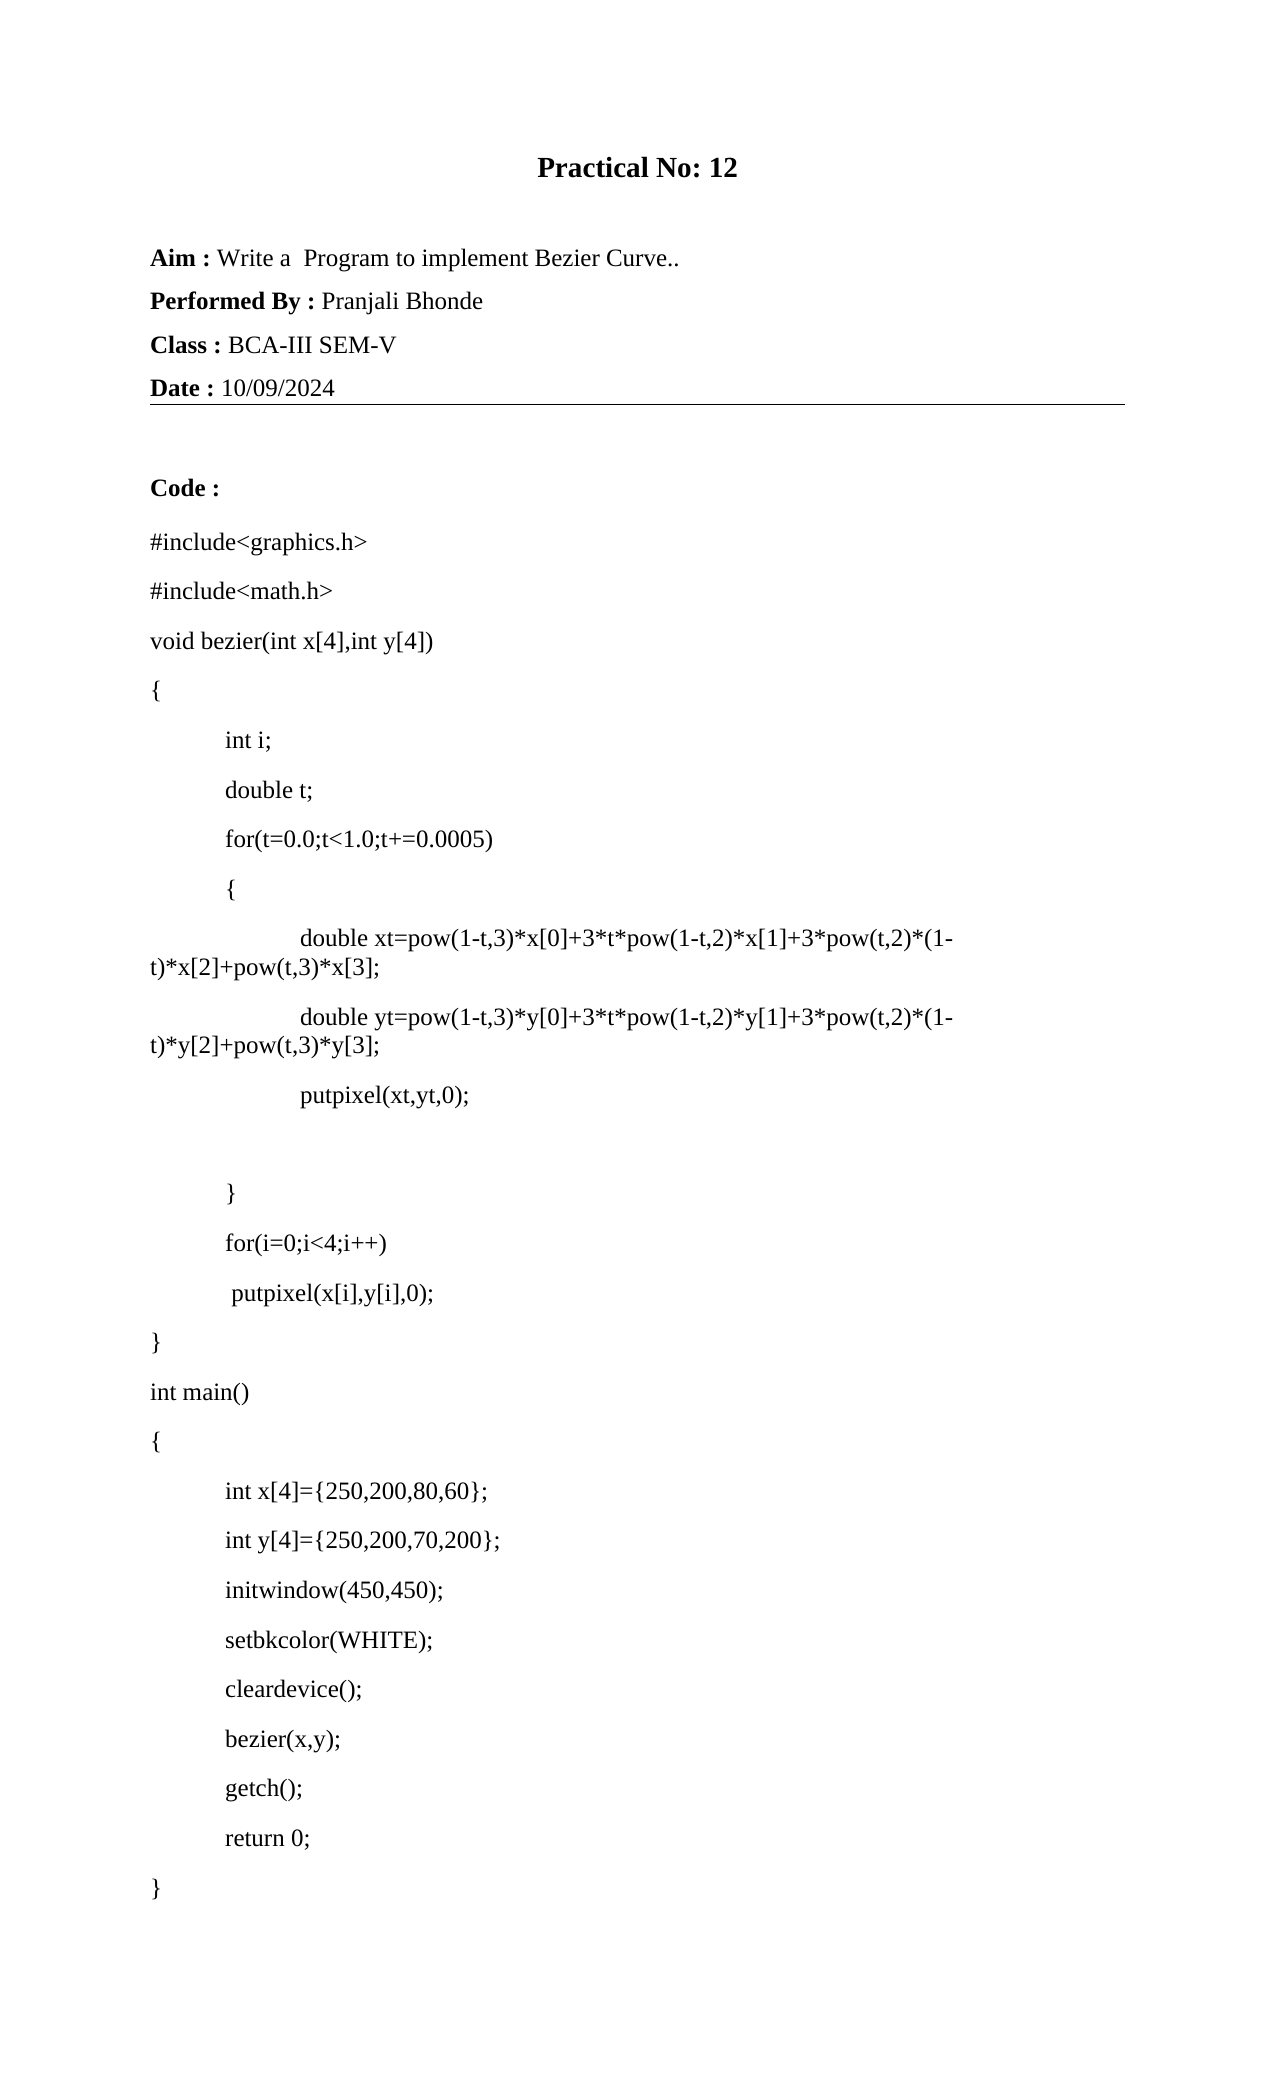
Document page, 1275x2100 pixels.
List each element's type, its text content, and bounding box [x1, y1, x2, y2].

text return 0; [150, 1823, 1125, 1852]
text int main() [150, 1377, 1125, 1406]
text bezier(x,y); [150, 1724, 1125, 1753]
text getch(); [150, 1773, 1125, 1802]
text int i; [150, 725, 1125, 754]
text { [150, 874, 1125, 903]
text Aim : Write a Program to implement Bezier Curve.. [150, 243, 1125, 272]
text for(i=0;i<4;i++) [150, 1228, 1125, 1257]
text void bezier(int x[4],int y[4]) [150, 626, 1125, 655]
text putpixel(x[i],y[i],0); [150, 1278, 1125, 1306]
text initwindow(450,450); [150, 1575, 1125, 1604]
text } [150, 1327, 1125, 1356]
text { [150, 1426, 1125, 1455]
text cleardevice(); [150, 1674, 1125, 1703]
text } [150, 1178, 1125, 1207]
text int x[4]={250,200,80,60}; [150, 1476, 1125, 1505]
text setbkcolor(WHITE); [150, 1625, 1125, 1653]
text Performed By : Pranjali Bhonde [150, 287, 1125, 315]
text double t; [150, 775, 1125, 803]
text Practical No: 12 [150, 150, 1125, 183]
text { [150, 676, 1125, 704]
text Class : BCA-III SEM-V [150, 330, 1125, 358]
text for(t=0.0;t<1.0;t+=0.0005) [150, 824, 1125, 853]
text double yt=pow(1-t,3)*y[0]+3*t*pow(1-t,2)*y[1]+3*pow(t,2)*(1-t)*y[2]+pow(t,3)*y[3]; [150, 1002, 1125, 1059]
text Date : 10/09/2024 [150, 373, 1125, 404]
text double xt=pow(1-t,3)*x[0]+3*t*pow(1-t,2)*x[1]+3*pow(t,2)*(1-t)*x[2]+pow(t,3)*x[3]; [150, 923, 1125, 981]
text } [150, 1873, 1125, 1901]
text int y[4]={250,200,70,200}; [150, 1526, 1125, 1554]
text putpixel(xt,yt,0); [150, 1080, 1125, 1109]
text #include<math.h> [150, 576, 1125, 605]
text #include<graphics.h> [150, 527, 1125, 556]
text Code : [150, 473, 1125, 502]
